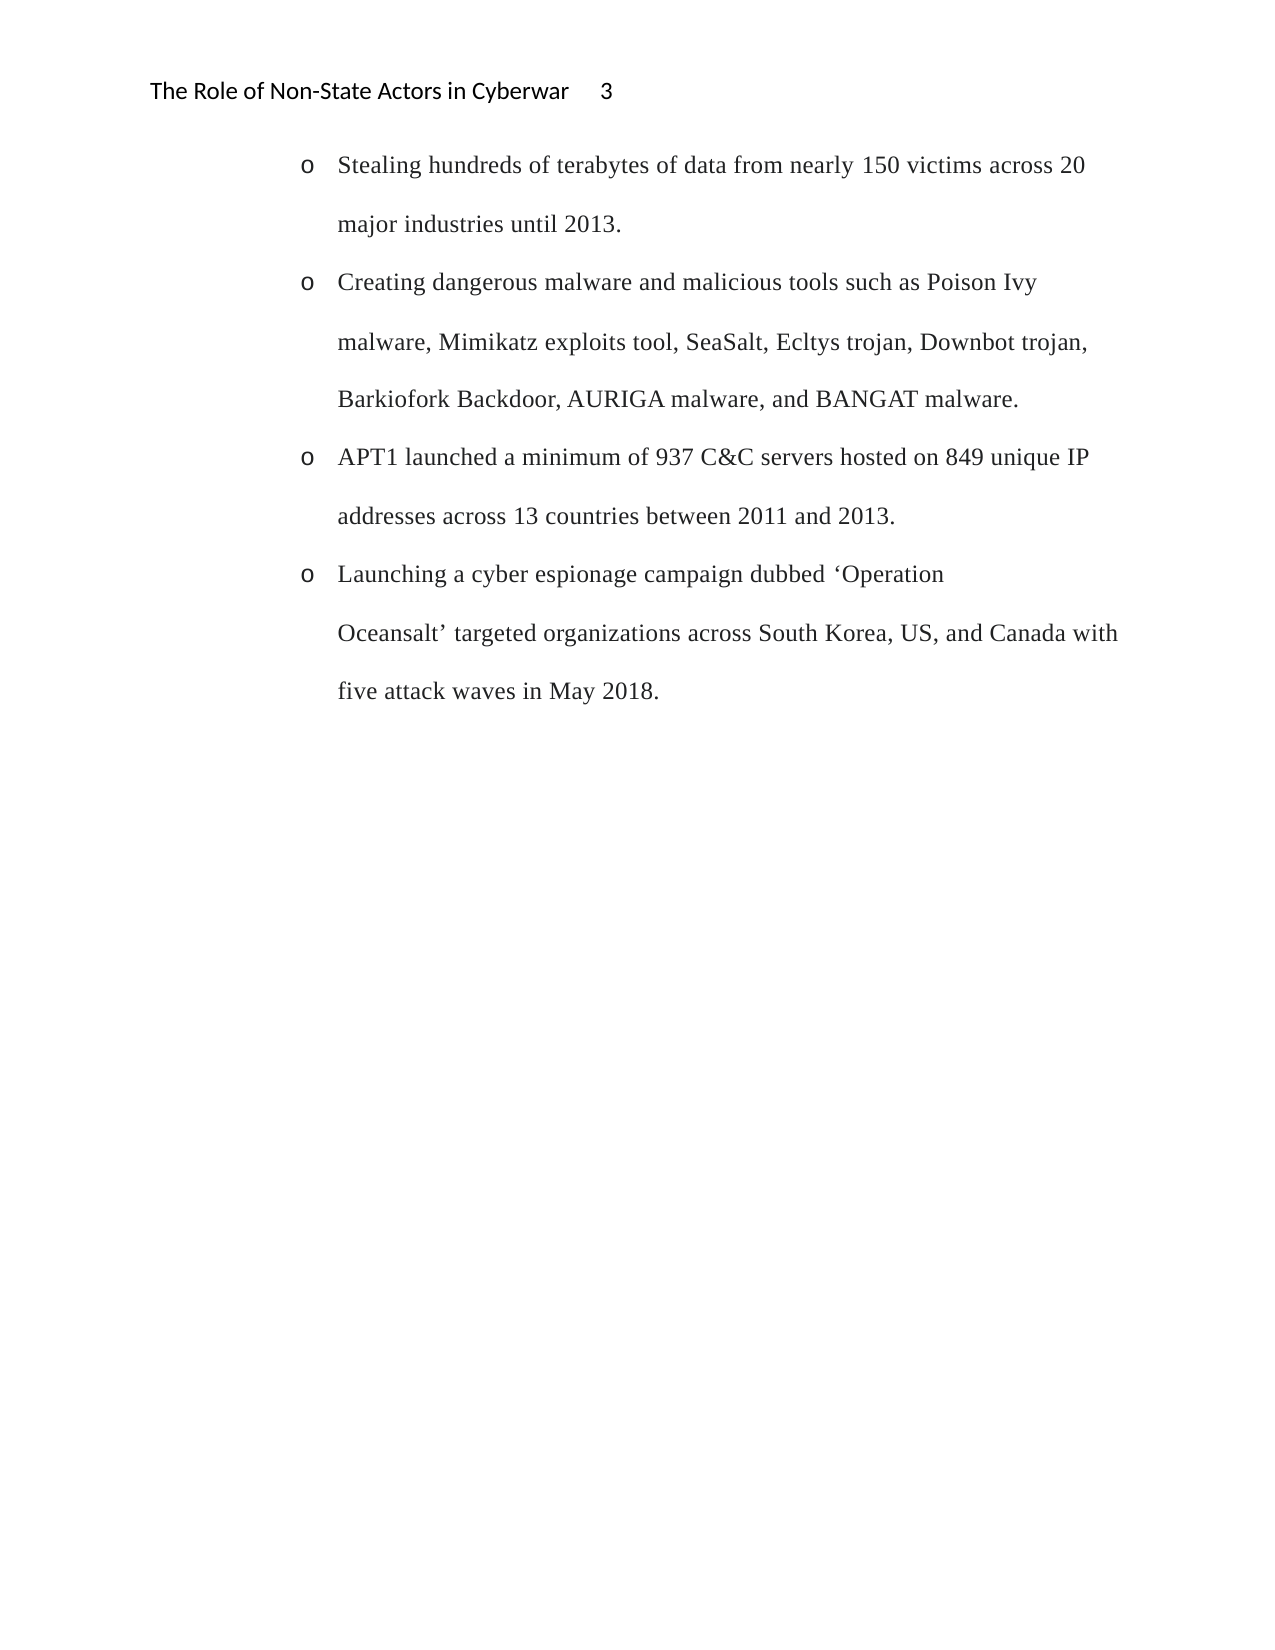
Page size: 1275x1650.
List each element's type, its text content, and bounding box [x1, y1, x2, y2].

list APT1 launched a minimum of 937 C&C servers hosted on 849 unique IP addresses across 13 countries between 2011 and 2013. [300, 442, 1125, 530]
list Creating dangerous malware and malicious tools such as Poison Ivy malware, Mimikatz exploits tool, SeaSalt, Ecltys trojan, Downbot trojan, Barkiofork Backdoor, AURIGA malware, and BANGAT malware. [300, 267, 1125, 413]
list Stealing hundreds of terabytes of data from nearly 150 victims across 20 major industries until 2013. [300, 150, 1125, 238]
list Launching a cyber espionage campaign dubbed ‘Operation Oceansalt’ targeted organizations across South Korea, US, and Canada with five attack waves in May 2018. [300, 559, 1125, 704]
